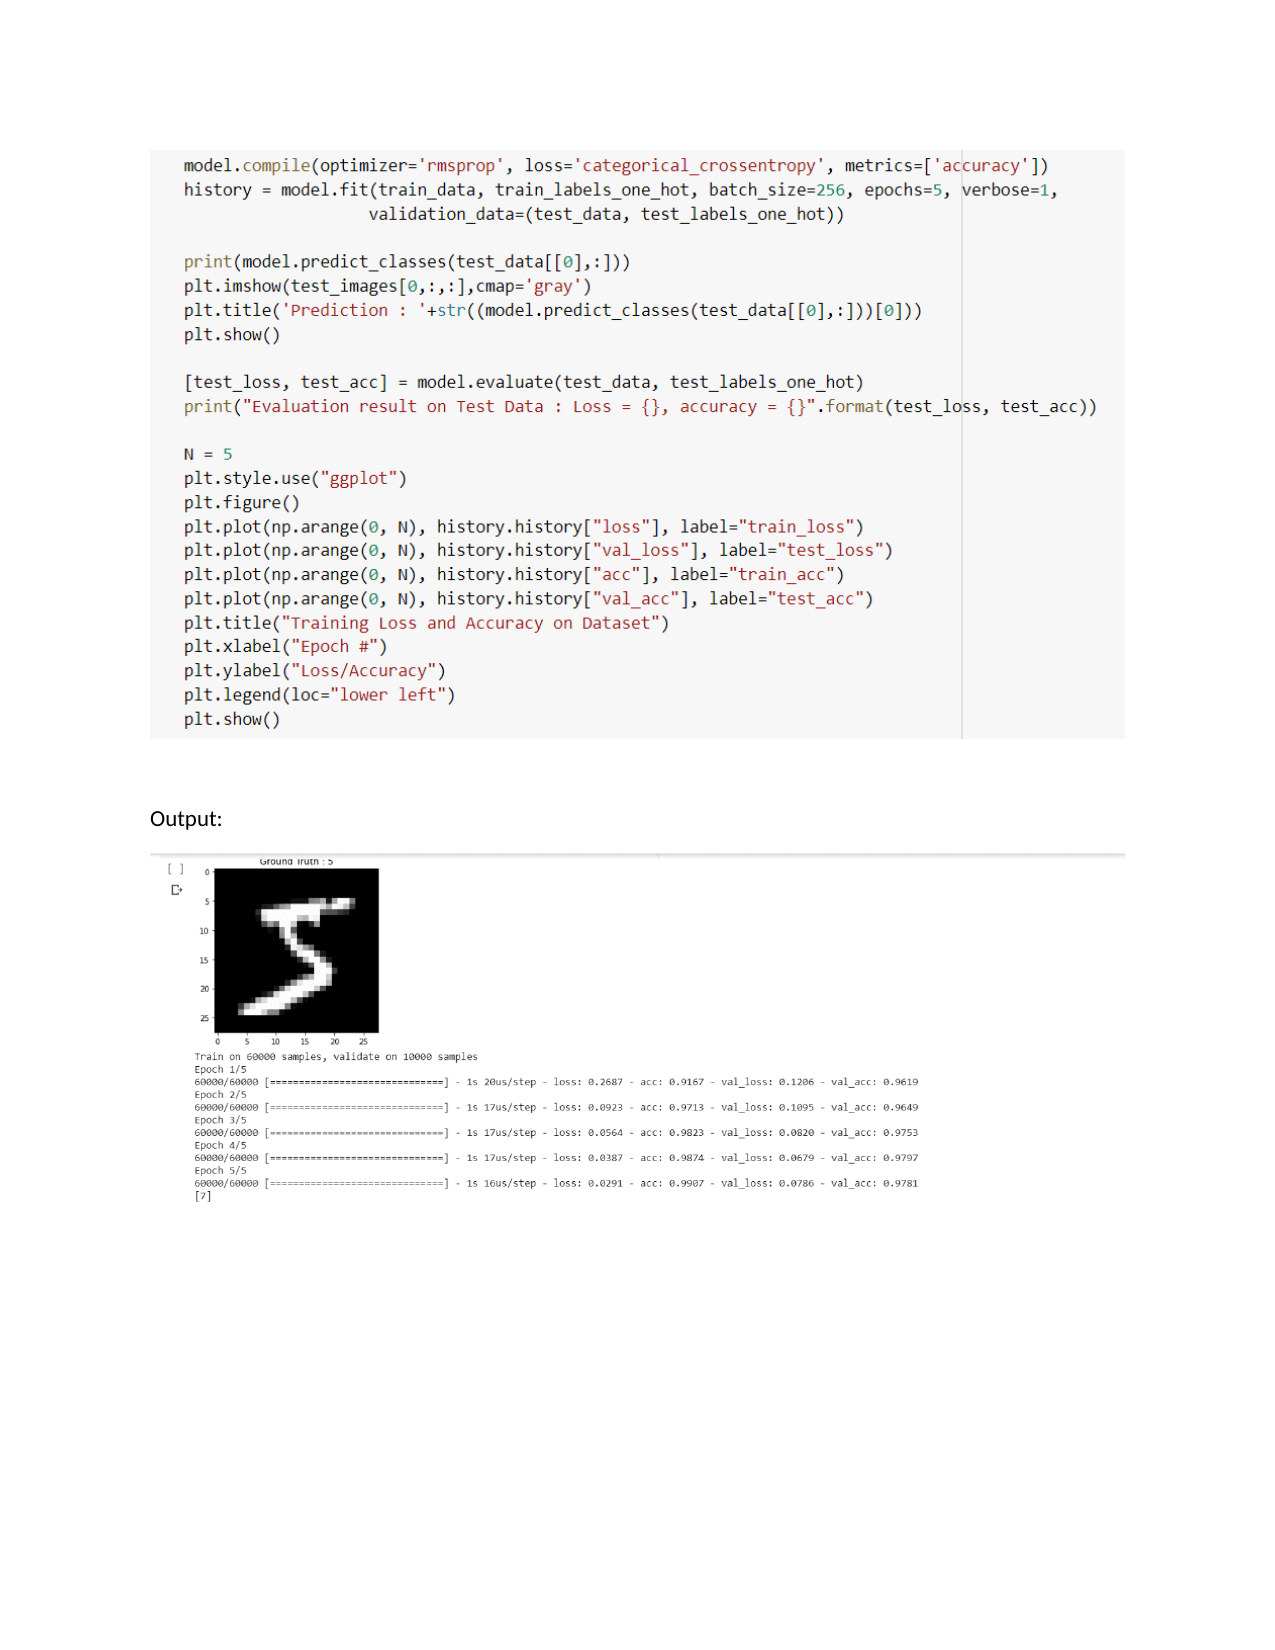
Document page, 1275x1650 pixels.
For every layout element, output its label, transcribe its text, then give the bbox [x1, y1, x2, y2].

text Output: [150, 804, 1125, 832]
picture [150, 150, 1125, 739]
picture [150, 851, 1125, 1206]
